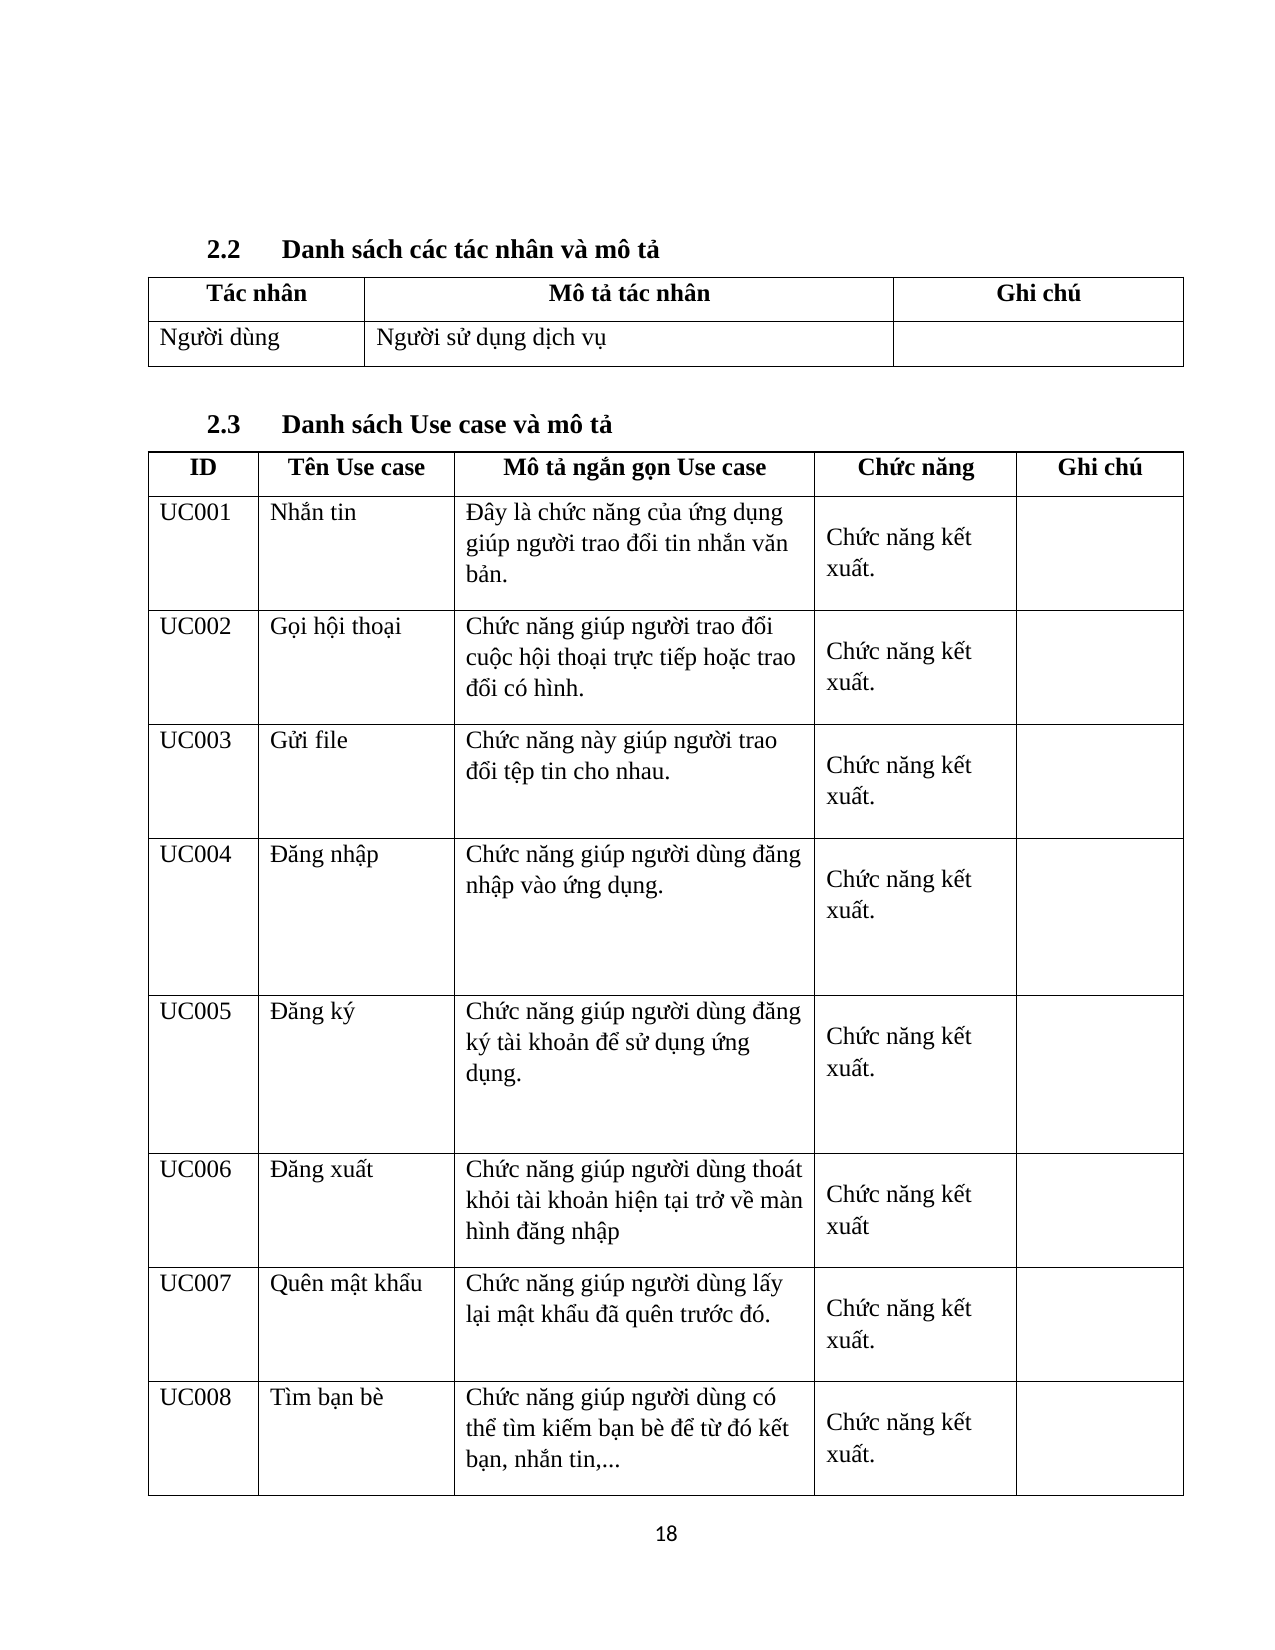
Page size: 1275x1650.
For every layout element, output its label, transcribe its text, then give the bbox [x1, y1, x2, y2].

table_cell [1017, 611, 1183, 724]
table_cell Quên mật khẩu [259, 1268, 454, 1381]
table_cell Chức năng kết xuất. [815, 725, 1016, 838]
table_cell [1017, 725, 1183, 838]
table_cell Chức năng kết xuất [815, 1154, 1016, 1267]
table_cell Chức năng kết xuất. [815, 839, 1016, 995]
table_cell [1017, 1268, 1183, 1381]
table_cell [815, 1382, 1016, 1495]
table_cell [1017, 839, 1183, 995]
table_cell UC002 [149, 611, 258, 724]
table_cell UC004 [149, 839, 258, 995]
table_cell Tìm bạn bè [259, 1382, 454, 1495]
table_cell Gửi file [259, 725, 454, 838]
table_cell Chức năng kết xuất. [815, 611, 1016, 724]
table_cell UC008 [149, 1382, 258, 1495]
table_header Chức năng [815, 453, 1016, 496]
subtitle Danh sách các tác nhân và mô tả [207, 233, 1125, 264]
table_cell Chức năng giúp người dùng có thể tìm kiếm bạn bè để từ đó kết bạn, nhắn tin,... [455, 1382, 814, 1495]
table_cell UC007 [149, 1268, 258, 1381]
table_header Ghi chú [1017, 453, 1183, 496]
table_cell Người sử dụng dịch vụ [365, 322, 893, 366]
table_cell UC006 [149, 1154, 258, 1267]
table_cell Chức năng giúp người dùng lấy lại mật khẩu đã quên trước đó. [455, 1268, 814, 1381]
table_cell Đăng nhập [259, 839, 454, 995]
table_header Ghi chú [894, 278, 1183, 321]
table_header Mô tả ngắn gọn Use case [455, 453, 814, 496]
table_cell UC005 [149, 996, 258, 1153]
table_cell UC003 [149, 725, 258, 838]
table_cell Chức năng kết xuất. [815, 1268, 1016, 1381]
table_cell Đây là chức năng của ứng dụng giúp người trao đổi tin nhắn văn bản. [455, 497, 814, 610]
table_cell Chức năng kết xuất. [815, 497, 1016, 610]
table_cell Chức năng giúp người dùng đăng nhập vào ứng dụng. [455, 839, 814, 995]
table_cell Nhắn tin [259, 497, 454, 610]
table_cell [1017, 996, 1183, 1153]
table_header ID [149, 453, 258, 496]
table_cell Chức năng này giúp người trao đổi tệp tin cho nhau. [455, 725, 814, 838]
table_cell UC001 [149, 497, 258, 610]
table_cell [894, 322, 1183, 366]
table_cell Chức năng giúp người dùng thoát khỏi tài khoản hiện tại trở về màn hình đăng nhập [455, 1154, 814, 1267]
table_cell Chức năng kết xuất. [815, 996, 1016, 1153]
table_cell Gọi hội thoại [259, 611, 454, 724]
table_cell Đăng ký [259, 996, 454, 1153]
table_cell [1017, 1382, 1183, 1495]
table_cell Người dùng [149, 322, 364, 366]
table_cell Chức năng giúp người dùng đăng ký tài khoản để sử dụng ứng dụng. [455, 996, 814, 1153]
subtitle Danh sách Use case và mô tả [207, 408, 1125, 439]
table_header Mô tả tác nhân [365, 278, 893, 321]
table_header Tác nhân [149, 278, 364, 321]
table_header Tên Use case [259, 453, 454, 496]
table_cell Chức năng giúp người trao đổi cuộc hội thoại trực tiếp hoặc trao đổi có hình. [455, 611, 814, 724]
table_cell Đăng xuất [259, 1154, 454, 1267]
table_cell [1017, 1154, 1183, 1267]
table_cell [1017, 497, 1183, 610]
